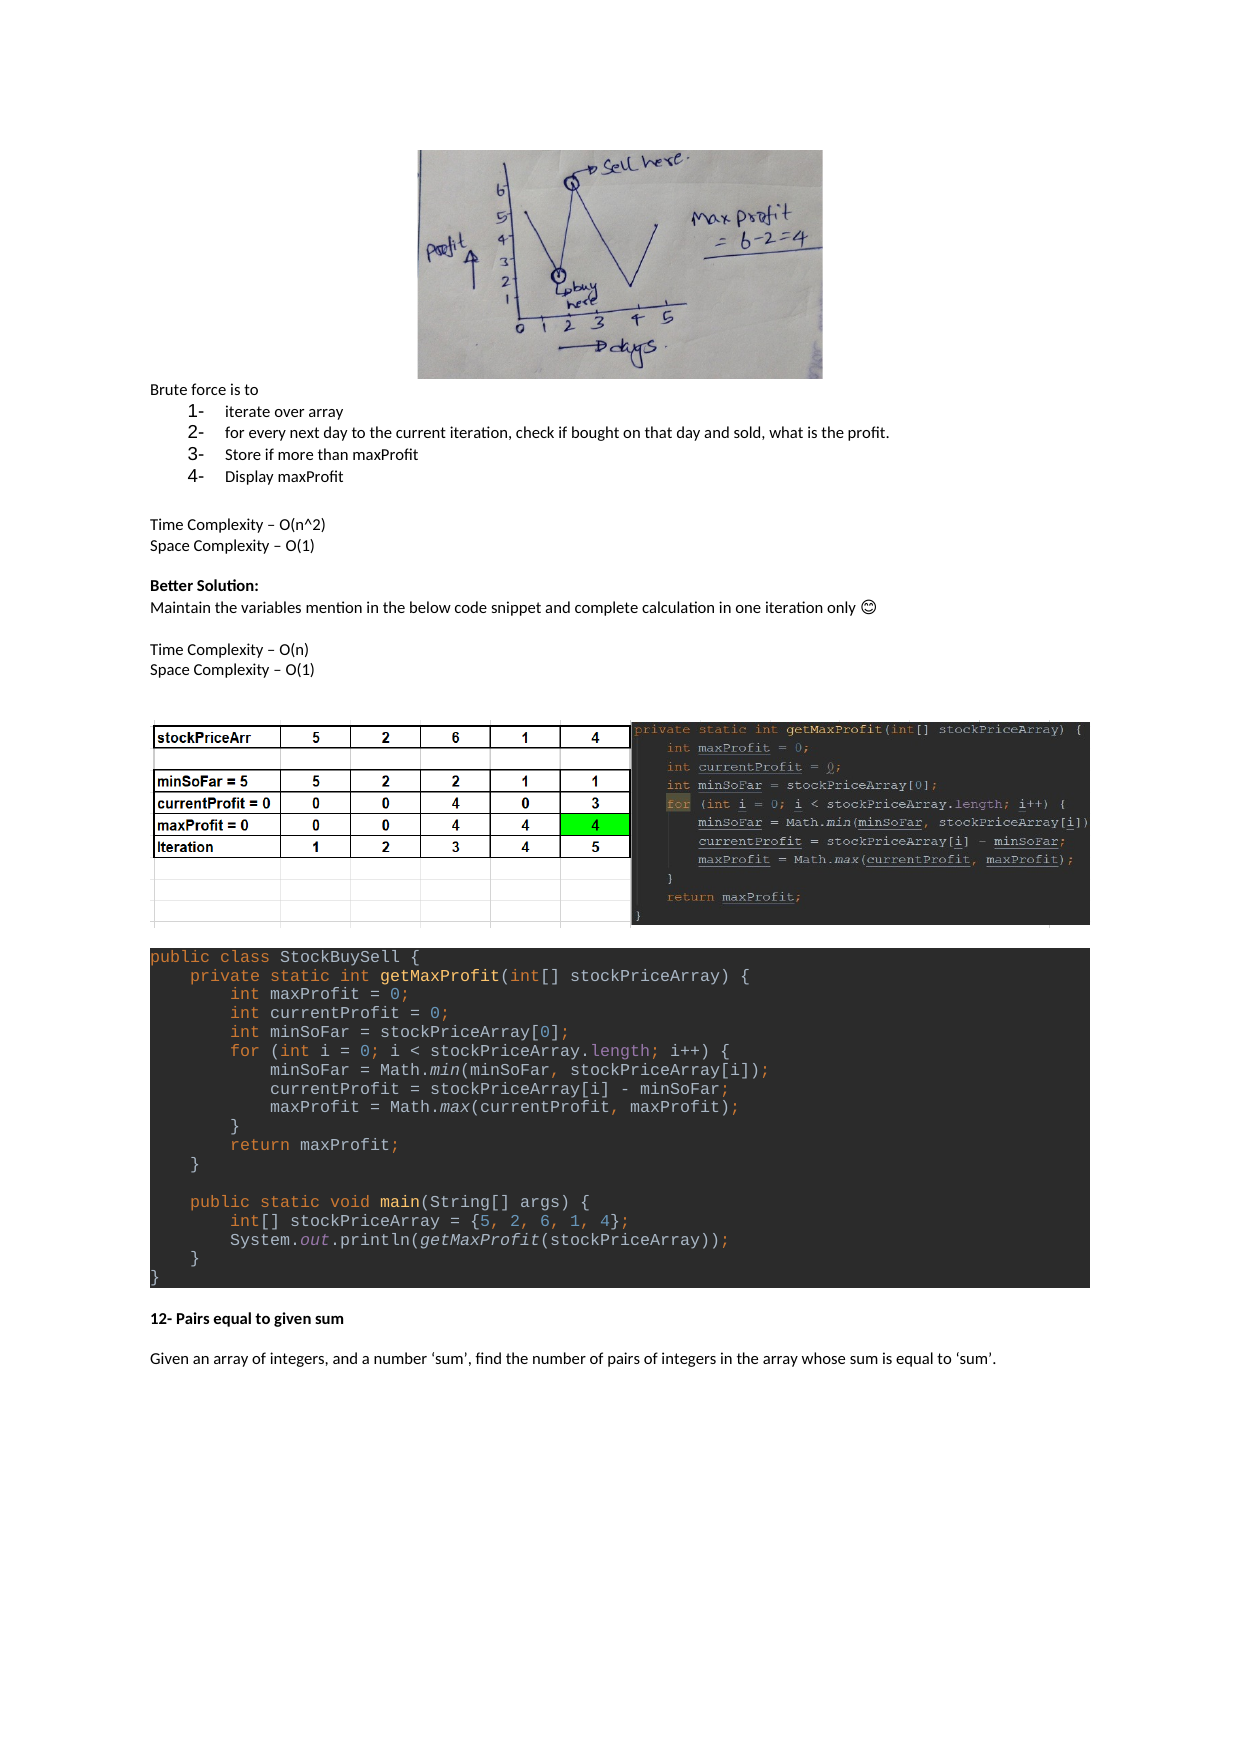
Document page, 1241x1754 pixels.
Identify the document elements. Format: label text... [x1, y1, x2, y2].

text Given an array of integers, and a number ‘sum’, find the number of pairs of integers in the array whose sum is equal to ‘sum’. [150, 1348, 1090, 1369]
text Time Complexity – O(n) [150, 639, 1090, 659]
text public class StockBuySell { private static int getMaxProfit(int[] stockPriceArray) { int maxProfit = 0; int currentProfit = 0; int minSoFar = stockPriceArray[0]; for (int i = 0; i < stockPriceArray.length; i++) { minSoFar = Math.min(minSoFar, stockPriceArray[i]); currentProfit = stockPriceArray[i] - minSoFar; maxProfit = Math.max(currentProfit, maxProfit); } return maxProfit; } public static void main(String[] args) { int[] stockPriceArray = {5, 2, 6, 1, 4}; System.out.println(getMaxProfit(stockPriceArray)); } } [150, 948, 1090, 1288]
text Maintain the variables mention in the below code snippet and complete calculation in one iteration only [150, 596, 1090, 618]
text Time Complexity – O(n^2) [150, 514, 1090, 535]
text Space Complexity – O(1) [150, 535, 1090, 555]
list for every next day to the current iteration, check if bought on that day and sold, what is the profit. [187, 421, 1090, 443]
text Brute force is to [150, 379, 1090, 399]
picture [417, 150, 823, 379]
text Better Solution: [150, 575, 1090, 596]
picture [150, 720, 1091, 928]
list Display maxProfit [187, 465, 1090, 486]
list iterate over array [187, 399, 1090, 421]
text Space Complexity – O(1) [150, 659, 1090, 679]
text 12- Pairs equal to given sum [150, 1308, 1090, 1328]
list Store if more than maxProfit [187, 443, 1090, 465]
